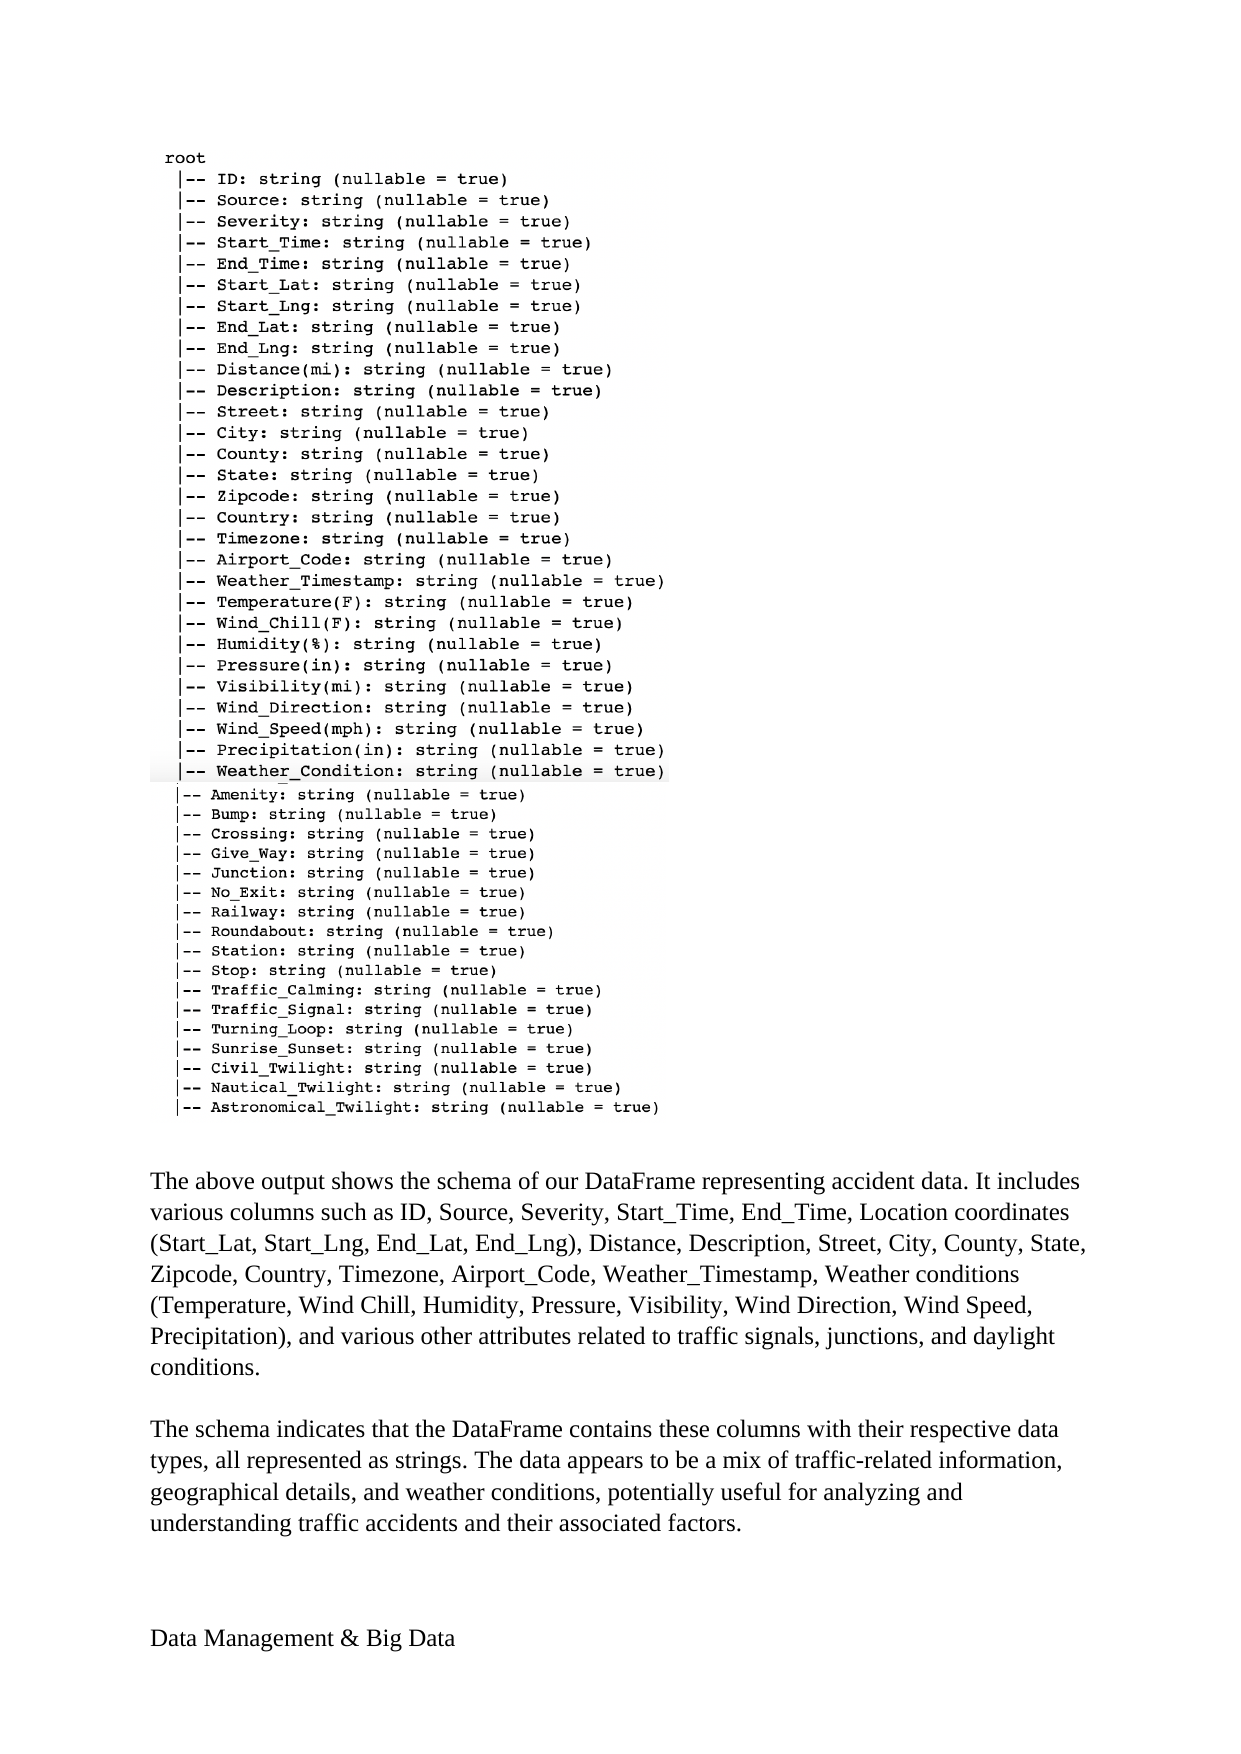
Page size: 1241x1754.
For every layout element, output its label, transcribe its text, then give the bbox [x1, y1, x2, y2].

text The above output shows the schema of our DataFrame representing accident data. It includes various columns such as ID, Source, Severity, Start_Time, End_Time, Location coordinates (Start_Lat, Start_Lng, End_Lat, End_Lng), Distance, Description, Street, City, County, State, Zipcode, Country, Timezone, Airport_Code, Weather_Timestamp, Weather conditions (Temperature, Wind Chill, Humidity, Pressure, Visibility, Wind Direction, Wind Speed, Precipitation), and various other attributes related to traffic signals, junctions, and daylight conditions. [150, 1166, 1090, 1381]
text The schema indicates that the DataFrame contains these columns with their respective data types, all represented as strings. The data appears to be a mix of traffic-related information, geographical details, and weather conditions, potentially useful for analyzing and understanding traffic accidents and their associated factors. [150, 1414, 1090, 1536]
picture [150, 150, 670, 782]
picture [150, 783, 667, 1123]
